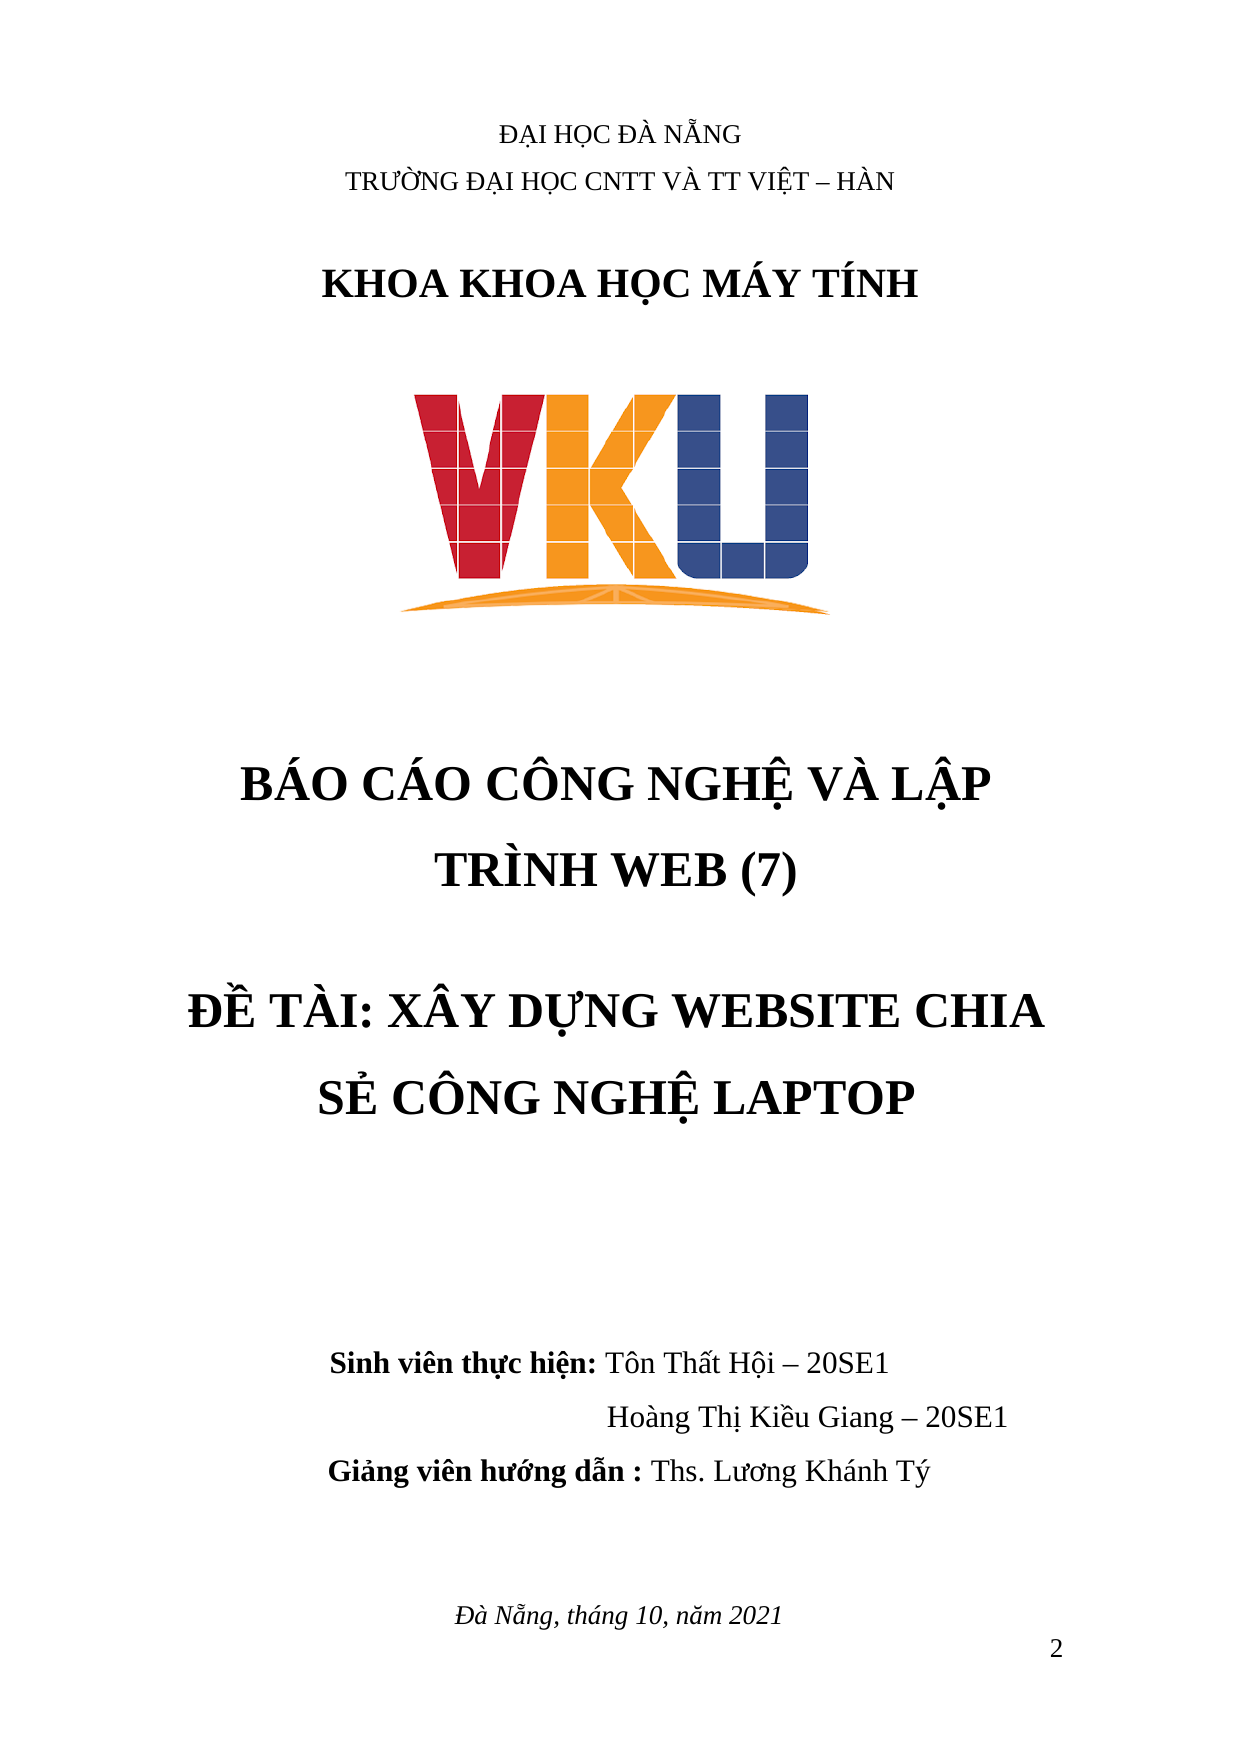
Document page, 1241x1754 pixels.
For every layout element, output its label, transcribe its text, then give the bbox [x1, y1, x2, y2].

text Giảng viên hướng dẫn : Ths. Lương Khánh Tý [252, 1452, 651, 1488]
text Sinh viên thực hiện: Tôn Thất Hội – 20SE1 [295, 1344, 1063, 1380]
text BÁO CÁO CÔNG NGHỆ VÀ LẬP TRÌNH WEB (7) [177, 754, 1056, 897]
text TRƯỜNG ĐẠI HỌC CNTT VÀ TT VIỆT – HÀN [177, 165, 1063, 196]
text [177, 1599, 1063, 1631]
text KHOA KHOA HỌC MÁY TÍNH [177, 258, 1063, 306]
text Giảng viên hướng dẫn : Ths. Lương Khánh Tý [713, 1452, 1063, 1488]
text ĐỀ TÀI: XÂY DỰNG WEBSITE CHIA SẺ CÔNG NGHỆ LAPTOP [177, 981, 1056, 1125]
text ĐẠI HỌC ĐÀ NẴNG [177, 118, 1063, 149]
text Hoàng Thị Kiều Giang – 20SE1 [295, 1398, 1063, 1434]
picture [373, 376, 868, 633]
